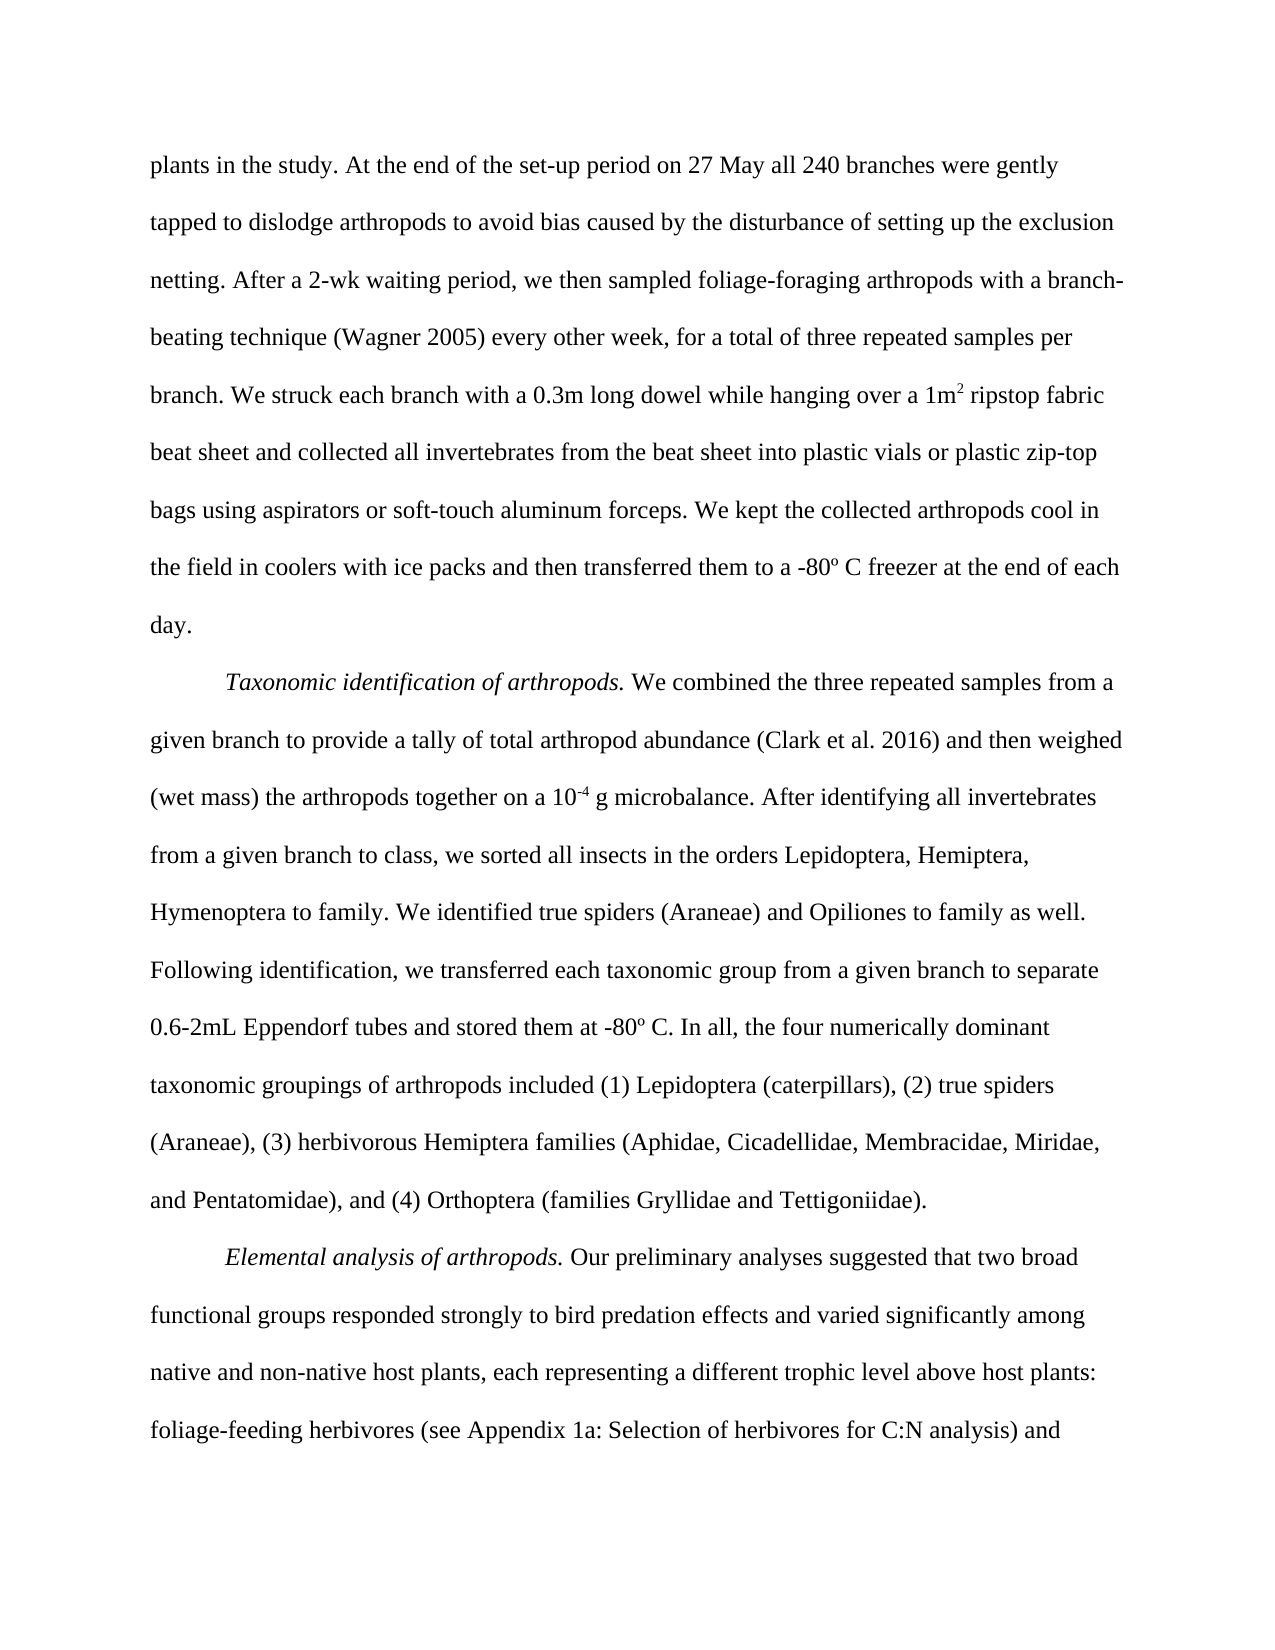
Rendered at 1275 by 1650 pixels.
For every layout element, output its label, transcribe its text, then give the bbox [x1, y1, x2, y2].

text Taxonomic identification of arthropods. We combined the three repeated samples from a given branch to provide a tally of total arthropod abundance (Clark et al. 2016) and then weighed (wet mass) the arthropods together on a 10-4 g microbalance. After identifying all invertebrates from a given branch to class, we sorted all insects in the orders Lepidoptera, Hemiptera, Hymenoptera to family. We identified true spiders (Araneae) and Opiliones to family as well. Following identification, we transferred each taxonomic group from a given branch to separate 0.6-2mL Eppendorf tubes and stored them at -80º C. In all, the four numerically dominant taxonomic groupings of arthropods included (1) Lepidoptera (caterpillars), (2) true spiders (Araneae), (3) herbivorous Hemiptera families (Aphidae, Cicadellidae, Membracidae, Miridae, and Pentatomidae), and (4) Orthoptera (families Gryllidae and Tettigoniidae). [150, 667, 1125, 1214]
